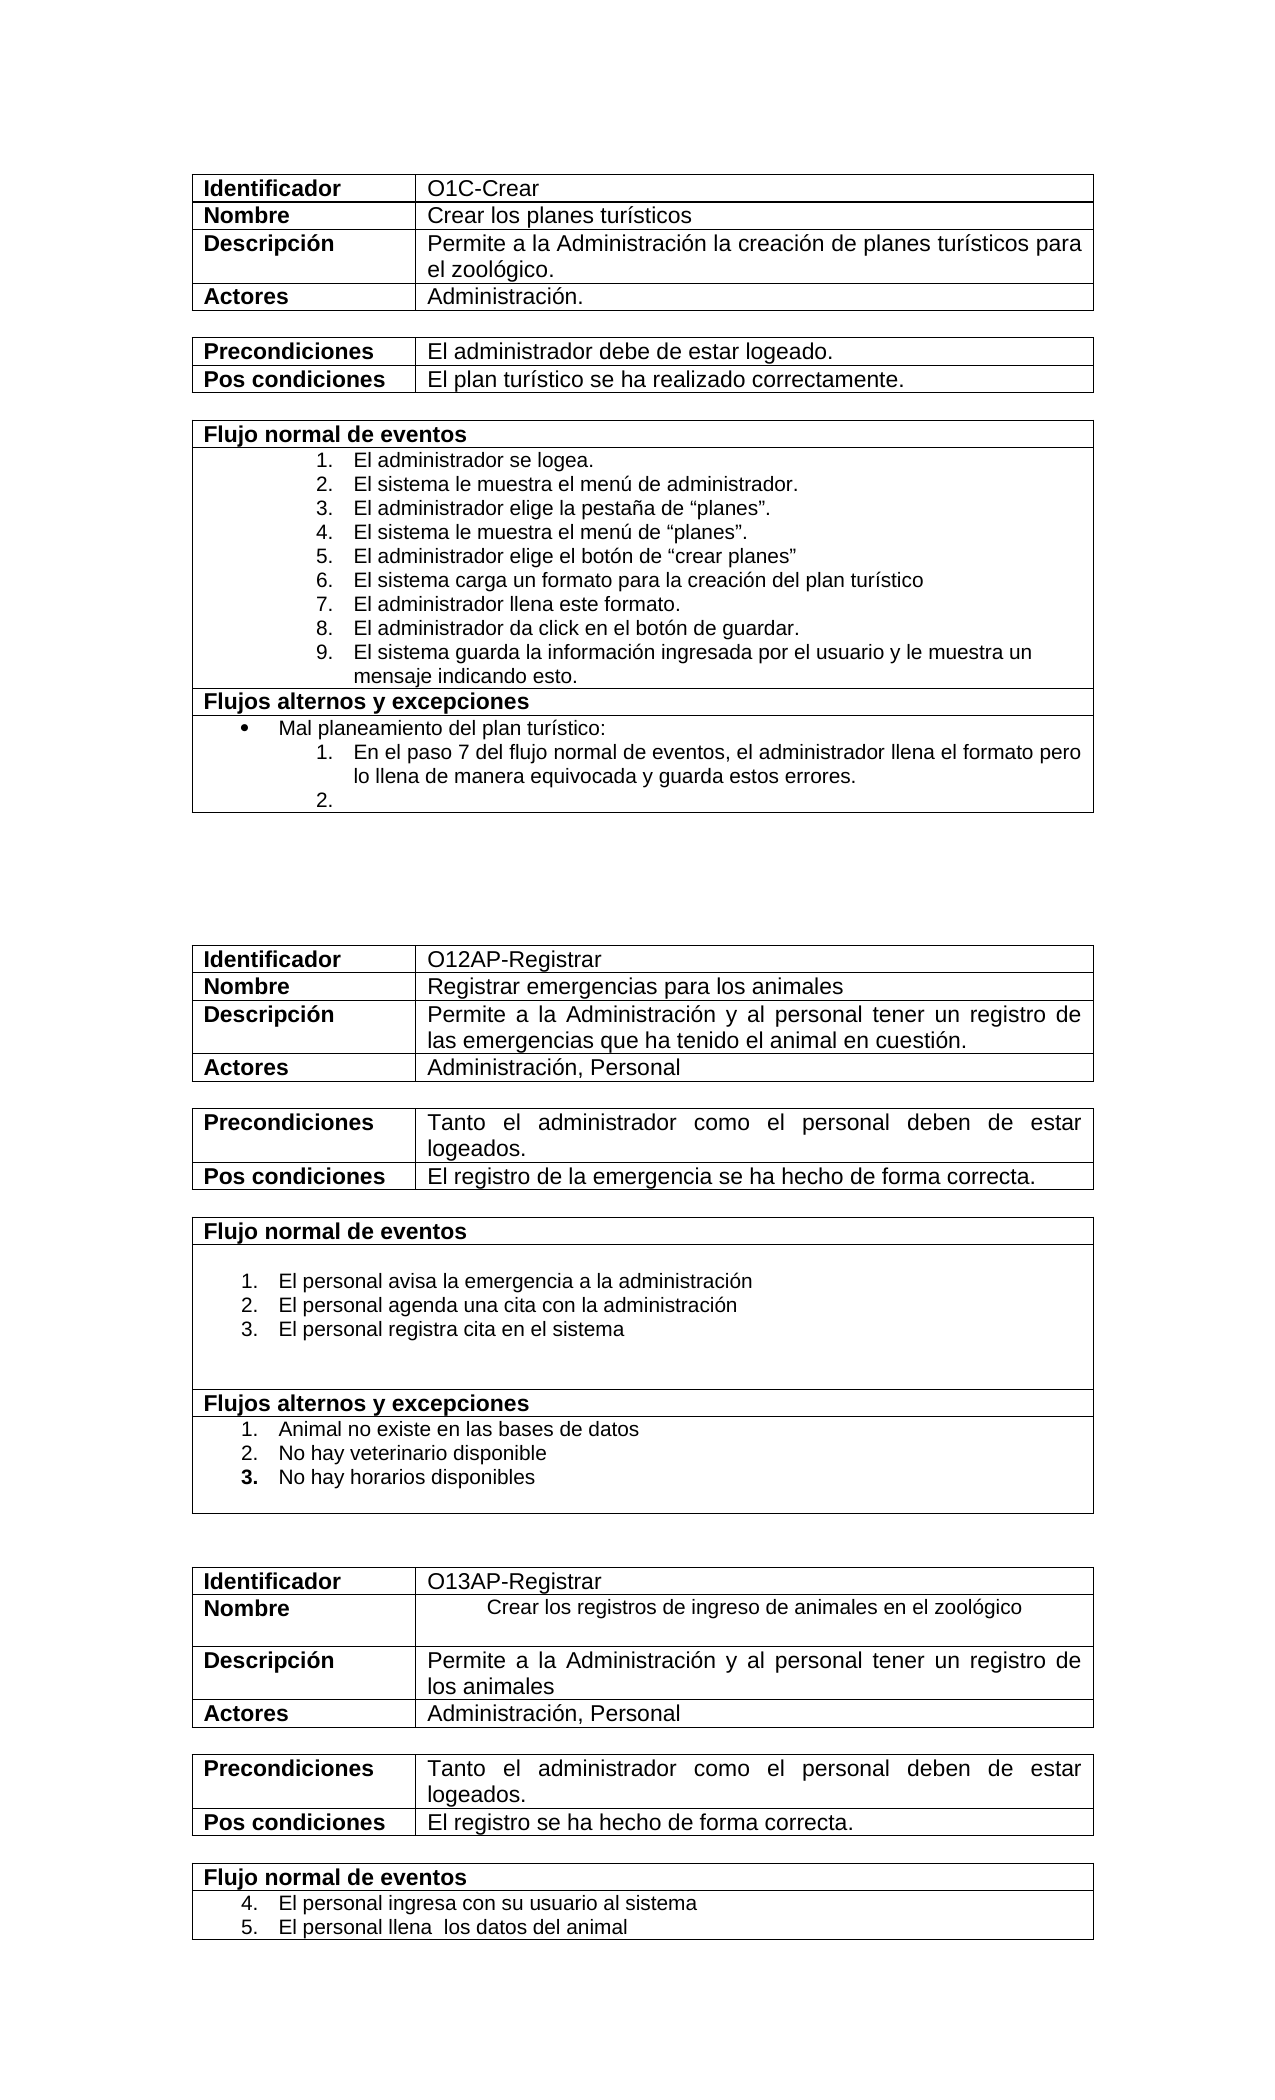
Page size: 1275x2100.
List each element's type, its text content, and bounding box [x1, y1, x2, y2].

table_header O13AP-Registrar [416, 1568, 1093, 1594]
table_cell Administración, Personal [416, 1054, 1093, 1081]
table_cell El plan turístico se ha realizado correctamente. [416, 366, 1093, 392]
table_header Identificador [193, 175, 415, 201]
table_cell Actores [193, 284, 415, 310]
table_header El administrador debe de estar logeado. [416, 338, 1093, 365]
table_header Flujo normal de eventos [193, 1218, 1093, 1244]
table_cell Nombre [193, 203, 415, 229]
table_cell El administrador se logea. El sistema le muestra el menú de administrador. El administrador elige la pestaña de “planes”. El sistema le muestra el menú de “planes”. El administrador elige el botón de “crear planes” El sistema carga un formato para la creación del plan turístico El administrador llena este formato. El administrador da click en el botón de guardar. El sistema guarda la información ingresada por el usuario y le muestra un mensaje indicando esto. [193, 448, 1093, 687]
table_cell Mal planeamiento del plan turístico: En el paso 7 del flujo normal de eventos, el administrador llena el formato pero lo llena de manera equivocada y guarda estos errores. [193, 716, 1093, 812]
table_cell Crear los planes turísticos [416, 203, 1093, 229]
table_header Tanto el administrador como el personal deben de estar logeados. [416, 1755, 1093, 1808]
table_cell El registro se ha hecho de forma correcta. [416, 1809, 1093, 1835]
table_cell Actores [193, 1700, 415, 1727]
table_header Precondiciones [193, 1755, 415, 1808]
table_cell Pos condiciones [193, 1163, 415, 1189]
table_cell Nombre [193, 973, 415, 999]
table_header Flujo normal de eventos [193, 1864, 1093, 1890]
table_cell Pos condiciones [193, 366, 415, 392]
table_cell Descripción [193, 230, 415, 282]
table_header Tanto el administrador como el personal deben de estar logeados. [416, 1109, 1093, 1162]
table_cell Administración. [416, 284, 1093, 310]
table_header O1C-Crear [416, 175, 1093, 201]
table_header Identificador [193, 946, 415, 972]
table_header Precondiciones [193, 1109, 415, 1162]
table_cell El registro de la emergencia se ha hecho de forma correcta. [416, 1163, 1093, 1189]
table_cell Administración, Personal [416, 1700, 1093, 1727]
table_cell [193, 1891, 1093, 1939]
table_cell Descripción [193, 1001, 415, 1053]
table_cell Permite a la Administración y al personal tener un registro de los animales [416, 1647, 1093, 1699]
table_cell Crear los registros de ingreso de animales en el zoológico [416, 1595, 1093, 1646]
table_cell Permite a la Administración y al personal tener un registro de las emergencias que ha tenido el animal en cuestión. [416, 1001, 1093, 1053]
table_cell El personal avisa la emergencia a la administración El personal agenda una cita con la administración El personal registra cita en el sistema [193, 1245, 1093, 1389]
table_cell Descripción [193, 1647, 415, 1699]
table_cell Animal no existe en las bases de datos No hay veterinario disponible No hay horarios disponibles [193, 1417, 1093, 1513]
table_cell Registrar emergencias para los animales [416, 973, 1093, 999]
table_header Identificador [193, 1568, 415, 1594]
table_cell Permite a la Administración la creación de planes turísticos para el zoológico. [416, 230, 1093, 282]
table_cell Nombre [193, 1595, 415, 1646]
table_header O12AP-Registrar [416, 946, 1093, 972]
table_header Flujo normal de eventos [193, 421, 1093, 447]
table_cell Flujos alternos y excepciones [193, 689, 1093, 715]
table_cell Actores [193, 1054, 415, 1081]
table_cell Pos condiciones [193, 1809, 415, 1835]
table_header Precondiciones [193, 338, 415, 365]
table_cell Flujos alternos y excepciones [193, 1390, 1093, 1416]
